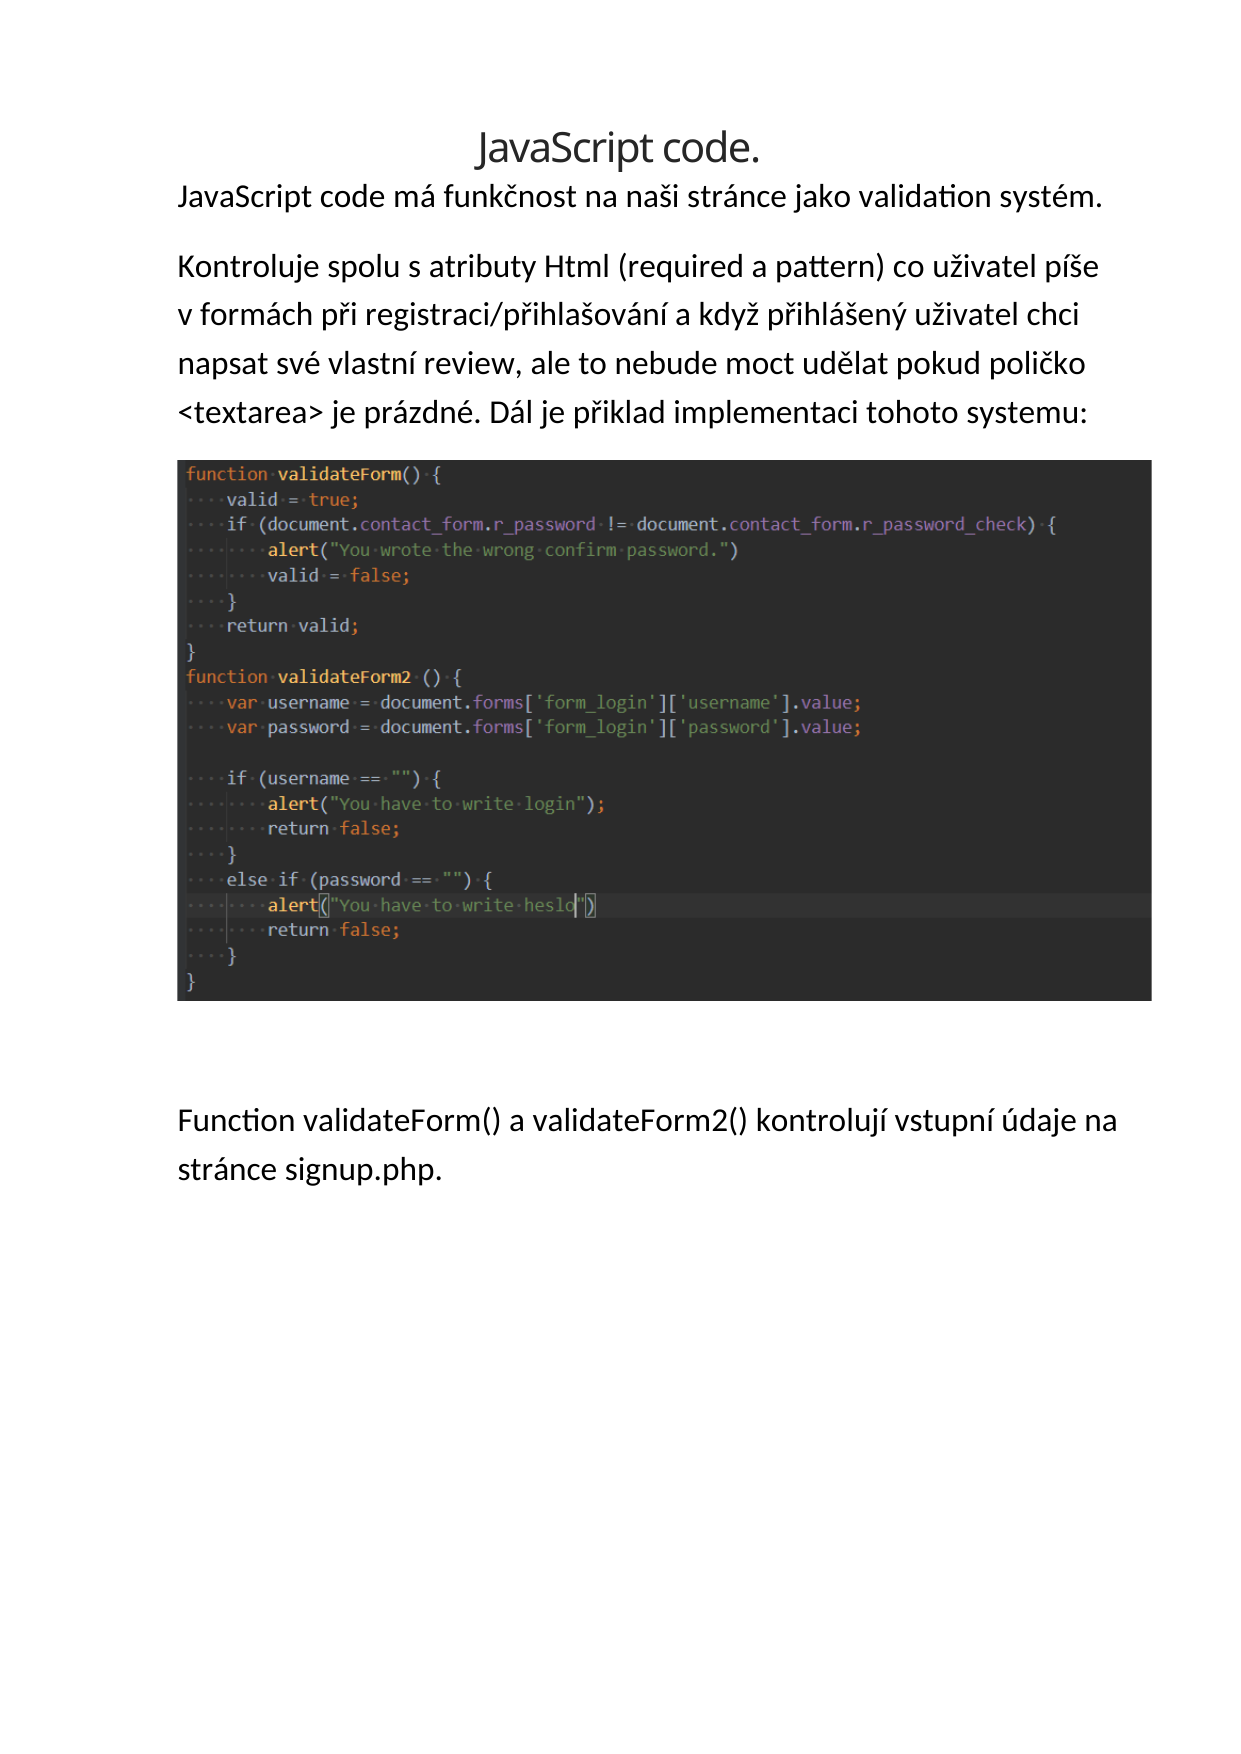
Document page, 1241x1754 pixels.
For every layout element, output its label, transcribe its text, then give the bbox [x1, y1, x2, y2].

title JavaScript code. [177, 118, 1152, 175]
text JavaScript code má funkčnost na naši stránce jako validation systém. [177, 175, 1152, 216]
text Function validateForm() a validateForm2() kontrolují vstupní údaje na stránce signup.php. [177, 1099, 1152, 1189]
picture [177, 460, 1152, 1001]
text Kontroluje spolu s atributy Html (required a pattern) co uživatel píše v formách při registraci/přihlašování a když přihlášený uživatel chci napsat své vlastní review, ale to nebude moct udělat pokud poličko <textarea> je prázdné. Dál je přiklad implementaci tohoto systemu: [177, 244, 1152, 432]
